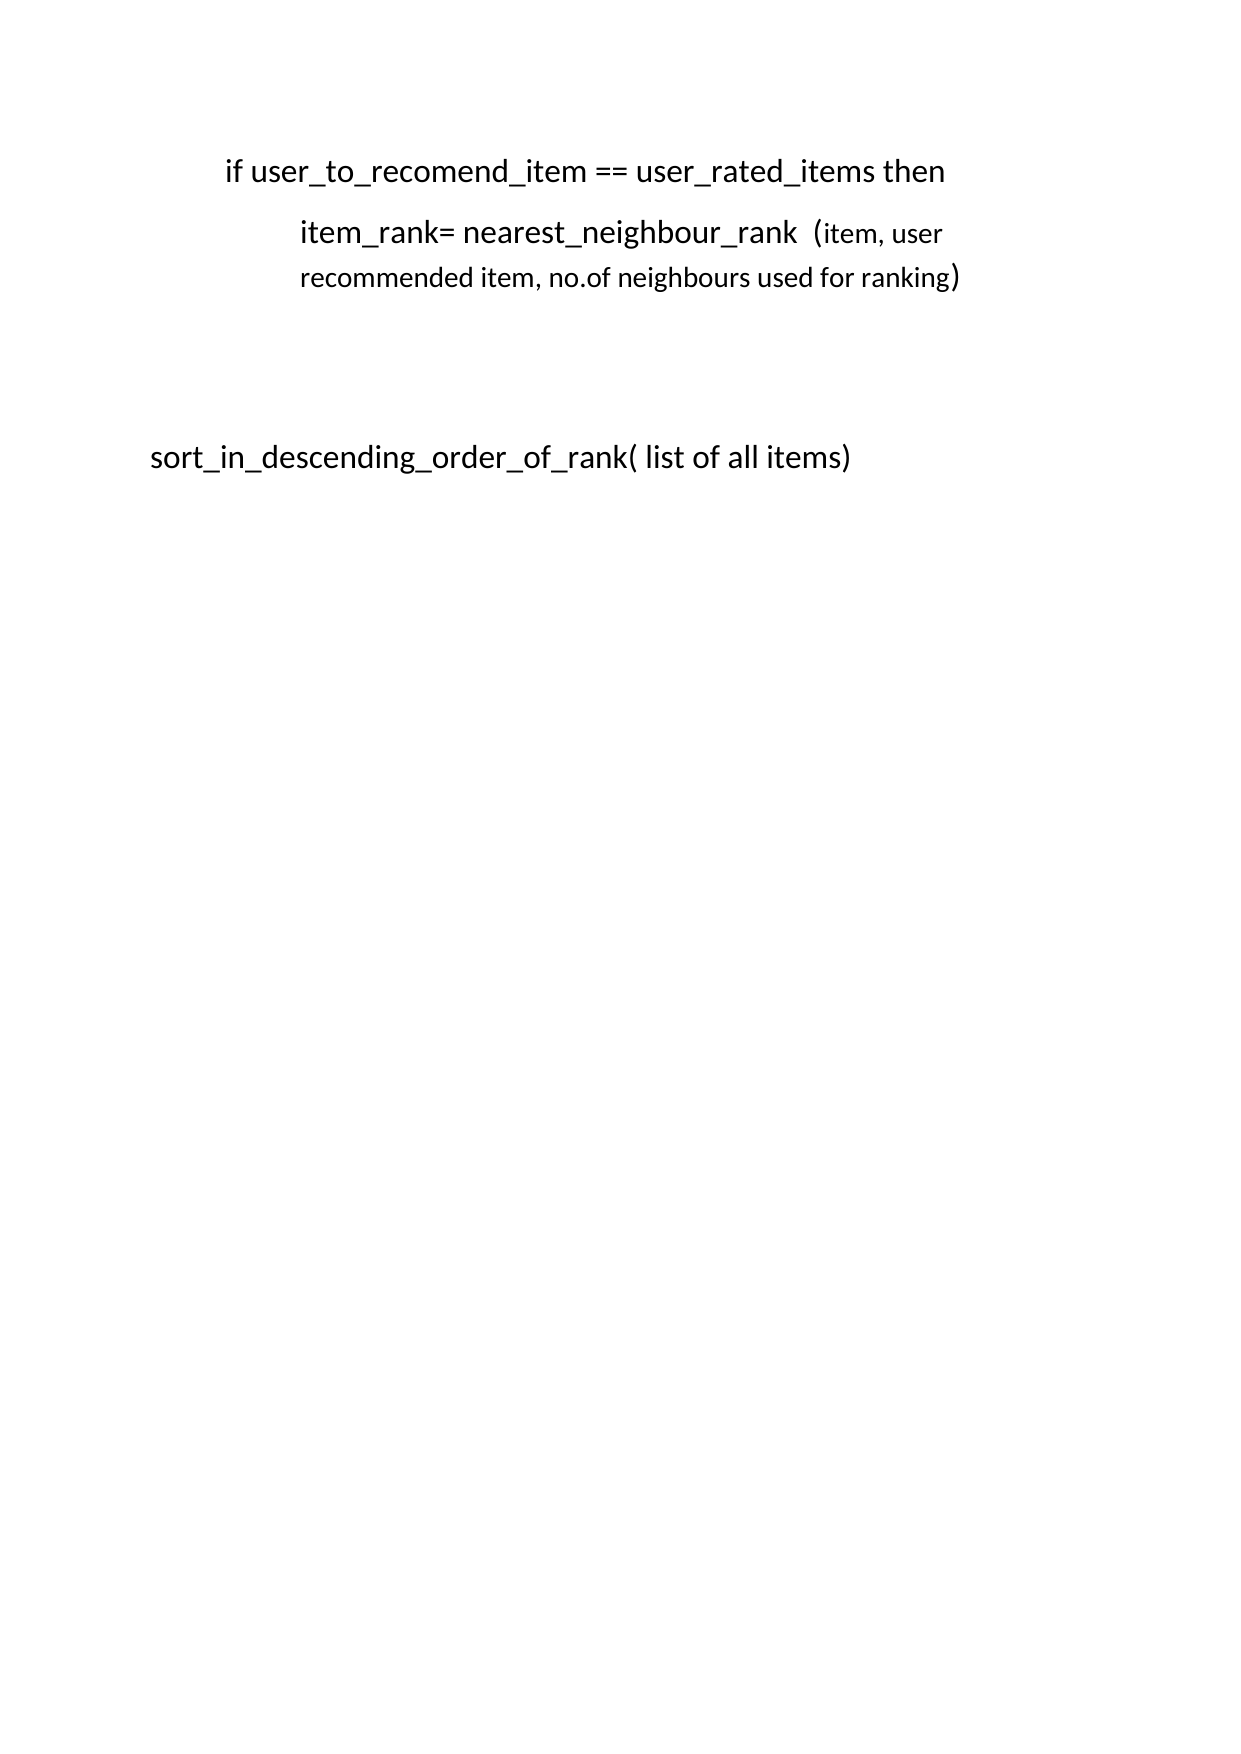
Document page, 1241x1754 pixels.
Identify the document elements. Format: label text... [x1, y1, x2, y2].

text if user_to_recomend_item == user_rated_items then [150, 150, 1090, 191]
text sort_in_descending_order_of_rank( list of all items) [150, 436, 1090, 477]
text item_rank= nearest_neighbour_rank (item, user recommended item, no.of neighbours used for ranking) [300, 211, 1090, 295]
